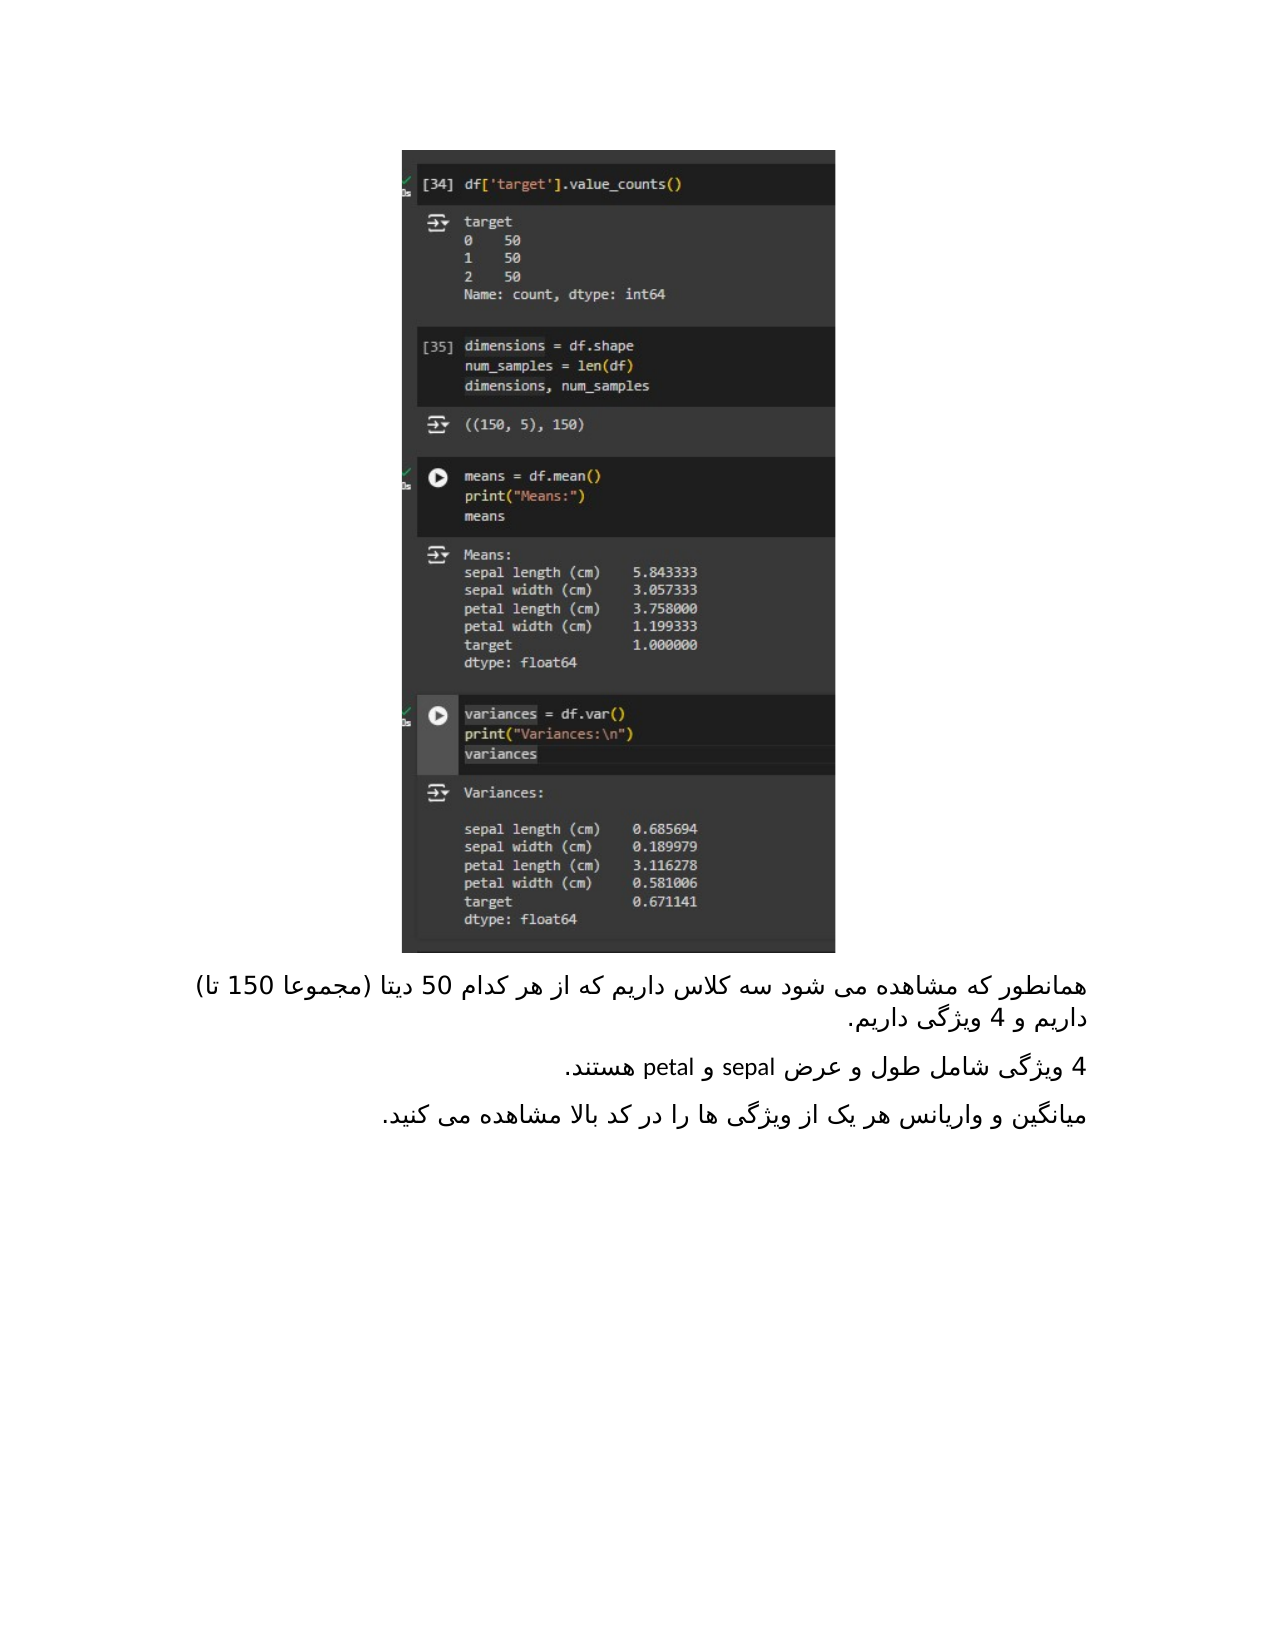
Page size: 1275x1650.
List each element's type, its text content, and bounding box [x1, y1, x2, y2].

picture [401, 150, 836, 953]
text همانطور که مشاهده می شود سه کلاس داریم که از هر کدام 50 دیتا (مجموعا 150 تا) داریم و 4 ویژگی داریم. [150, 971, 1087, 1032]
text میانگین و واریانس هر یک از ویژگی ها را در کد بالا مشاهده می کنید. [150, 1101, 1087, 1130]
text 4 ویژگی شامل طول و عرض sepal و petal هستند. [150, 1051, 1087, 1081]
